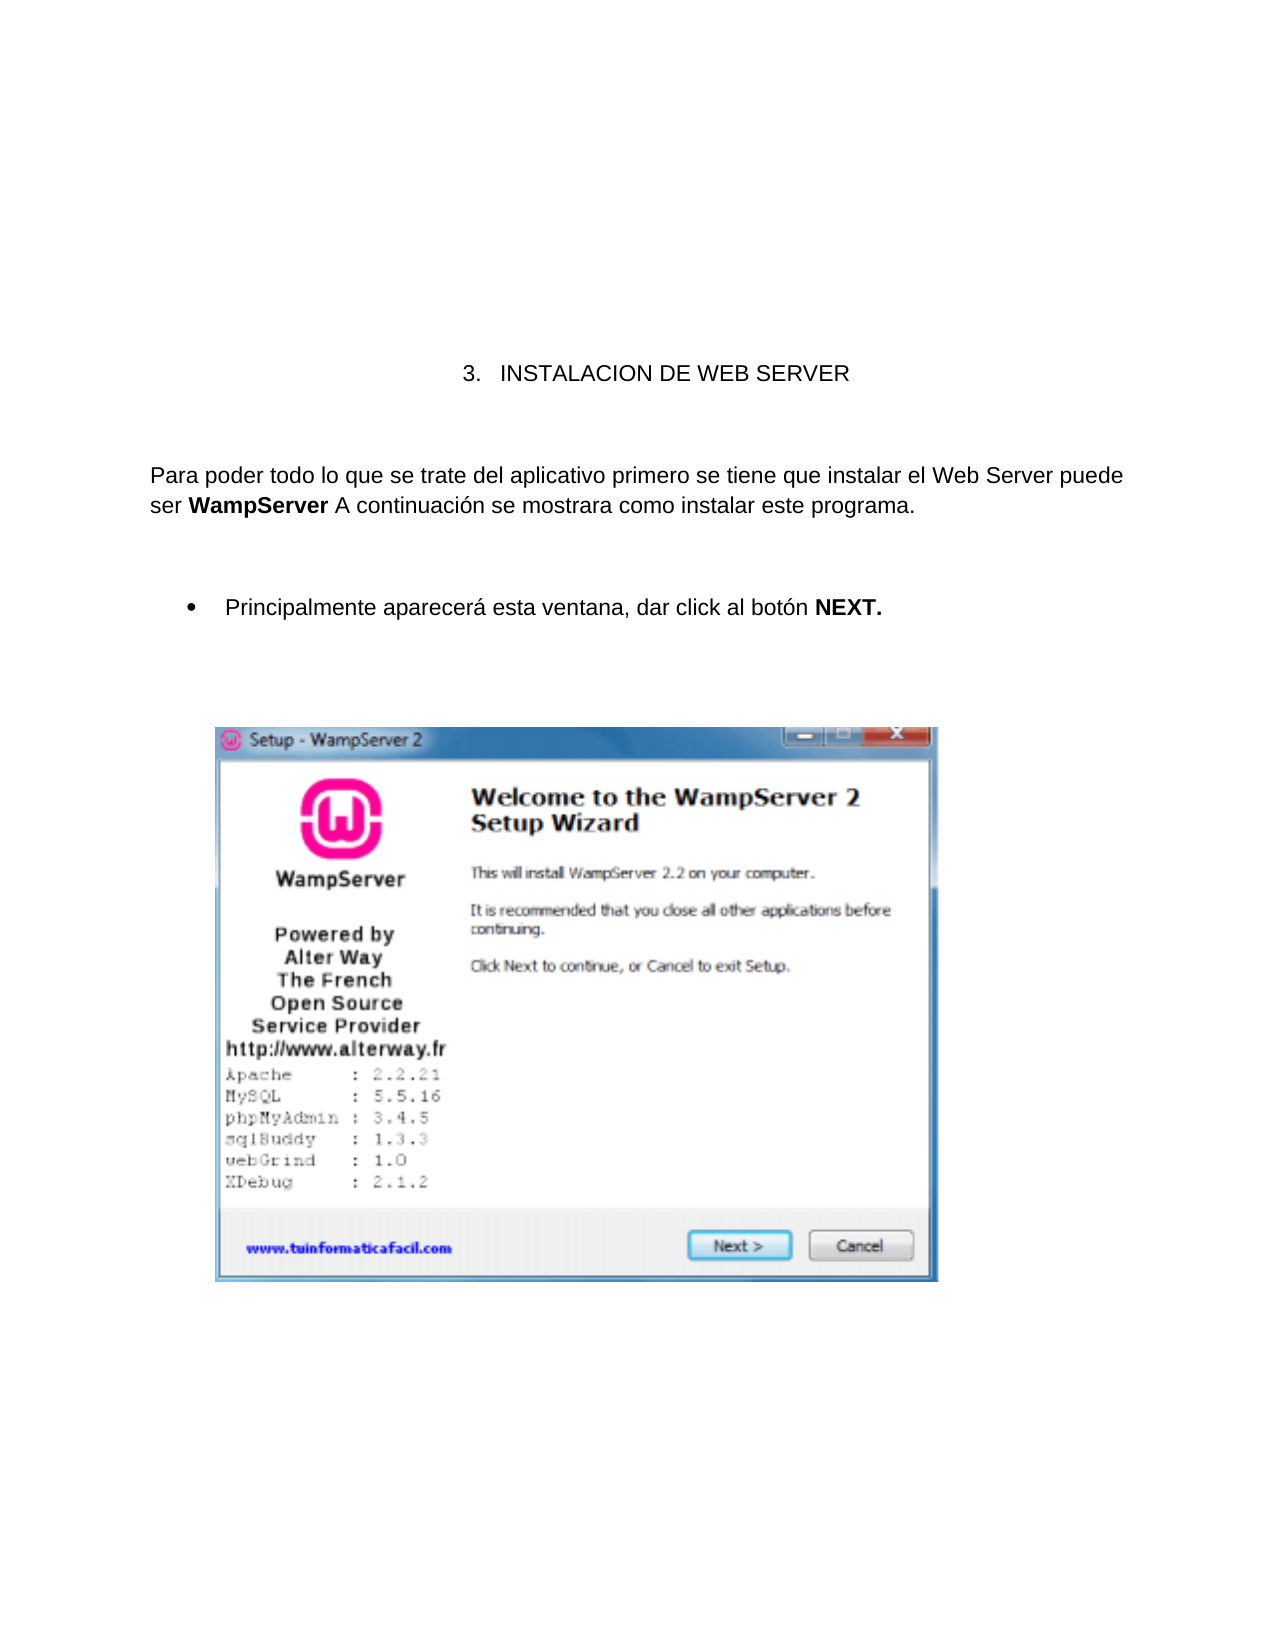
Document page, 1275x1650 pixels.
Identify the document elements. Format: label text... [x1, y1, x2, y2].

text Para poder todo lo que se trate del aplicativo primero se tiene que instalar el Web Server puede ser WampServer A continuación se mostrara como instalar este programa. [150, 462, 1125, 519]
list INSTALACION DE WEB SERVER [187, 360, 1125, 386]
list Principalmente aparecerá esta ventana, dar click al botón NEXT. [187, 594, 1125, 621]
picture [215, 727, 939, 1282]
